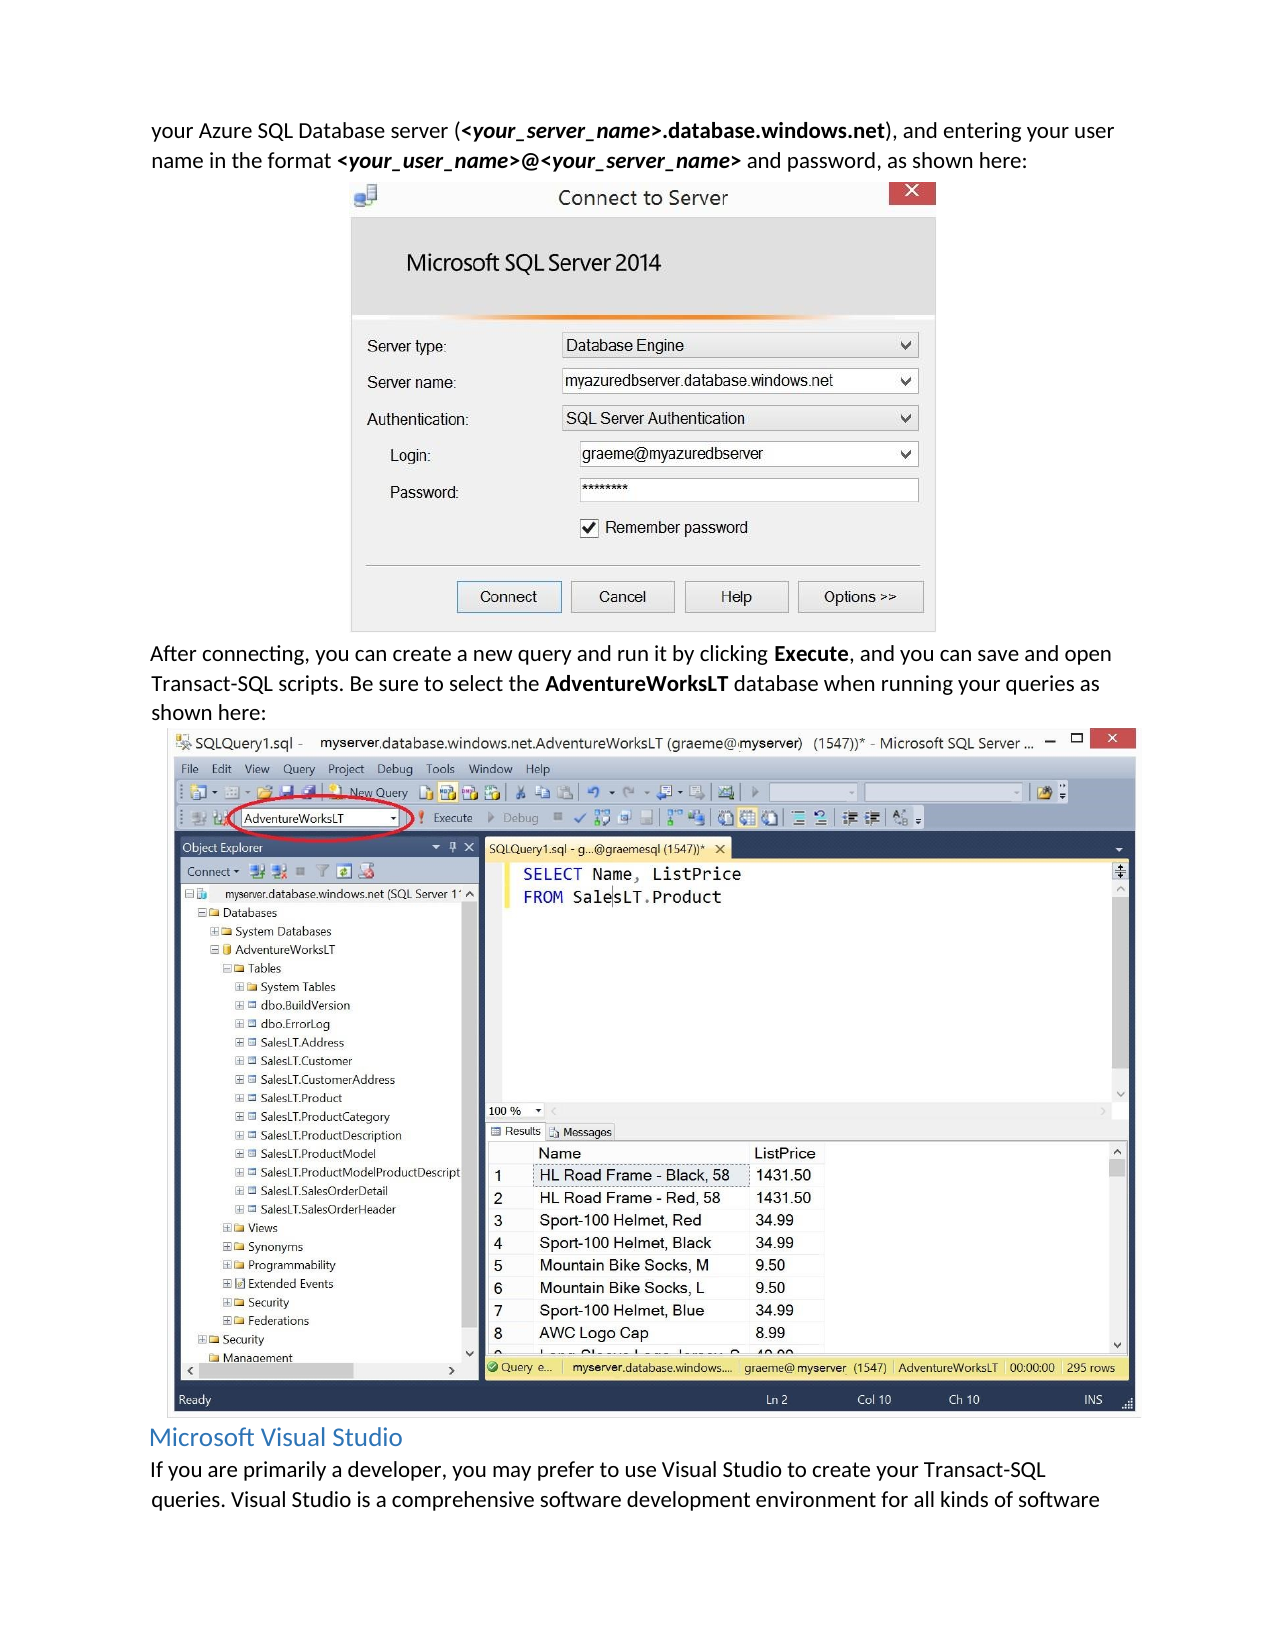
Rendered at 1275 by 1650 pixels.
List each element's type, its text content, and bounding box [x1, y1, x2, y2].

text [150, 1455, 1127, 1513]
picture [167, 728, 1142, 1418]
picture [349, 182, 937, 633]
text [150, 116, 1127, 174]
subtitle Microsoft Visual Studio [148, 1420, 1158, 1453]
text After connecting, you can create a new query and run it by clicking Execute, and you can save and open Transact-SQL scripts. Be sure to select the AdventureWorksLT database when running your queries as shown here: [150, 639, 1127, 726]
